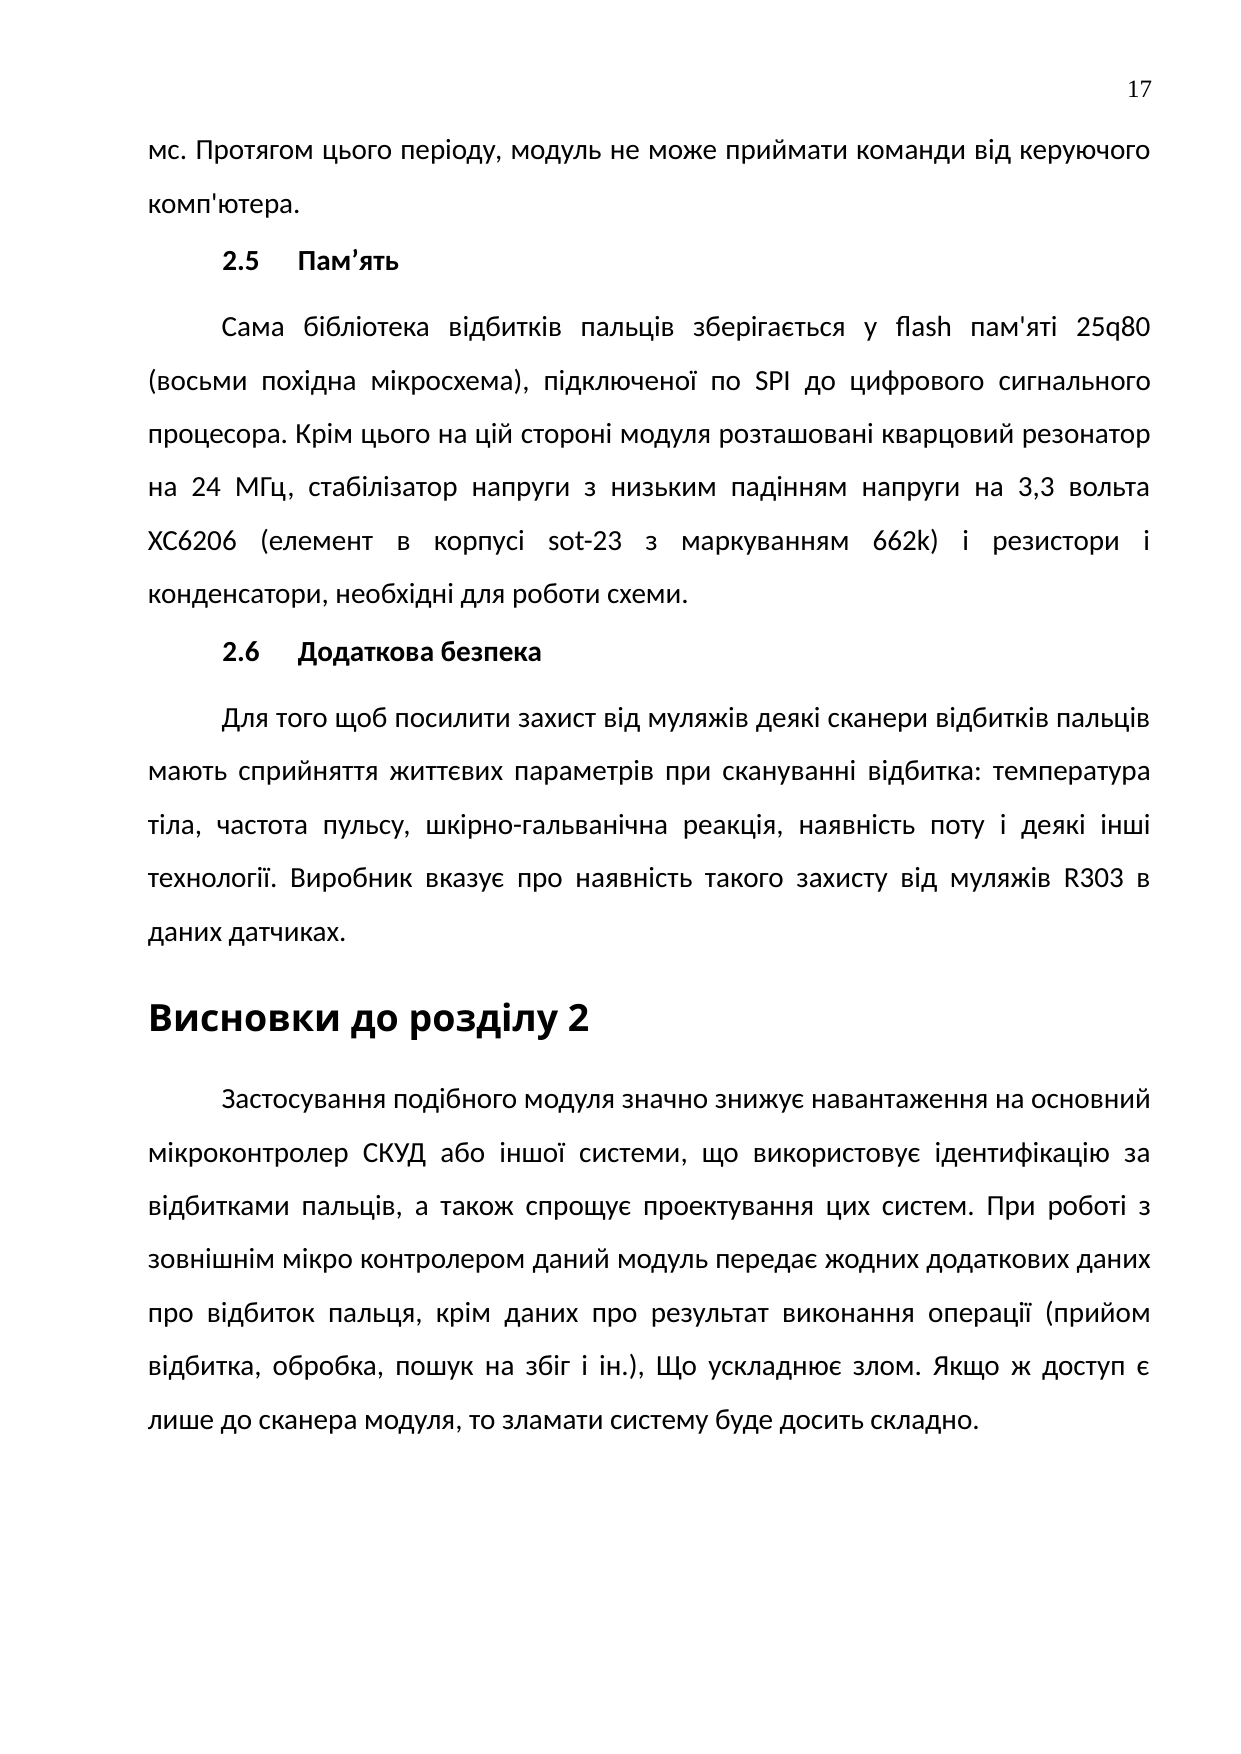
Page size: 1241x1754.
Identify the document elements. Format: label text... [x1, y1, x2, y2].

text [148, 131, 1152, 220]
text Висновки до розділу 2 [148, 991, 1152, 1042]
text Додаткова безпека [222, 633, 1152, 669]
text Застосування подібного модуля значно знижує навантаження на основний мікроконтролер СКУД або іншої системи, що використовує ідентифікацію за відбитками пальців, а також спрощує проектування цих систем. При роботі з зовнішнім мікро контролером даний модуль передає жодних додаткових даних про відбиток пальця, крім даних про результат виконання операції (прийом відбитка, обробка, пошук на збіг і ін.), Що ускладнює злом. Якщо ж доступ є лише до сканера модуля, то зламати систему буде досить складно. [148, 1080, 1152, 1436]
text Пам’ять [222, 242, 1152, 278]
text Для того щоб посилити захист від муляжів деякі сканери відбитків пальців мають сприйняття життєвих параметрів при скануванні відбитка: температура тіла, частота пульсу, шкірно-гальванічна реакція, наявність поту і деякі інші технології. Виробник вказує про наявність такого захисту від муляжів R303 в даних датчиках. [148, 699, 1152, 948]
text Сама бібліотека відбитків пальців зберігається у flash пам'яті 25q80 (восьми похідна мікросхема), підключеної по SPI до цифрового сигнального процесора. Крім цього на цій стороні модуля розташовані кварцовий резонатор на 24 МГц, стабілізатор напруги з низьким падінням напруги на 3,3 вольта XC6206 (елемент в корпусі sot-23 з маркуванням 662k) і резистори і конденсатори, необхідні для роботи схеми. [148, 308, 1152, 611]
